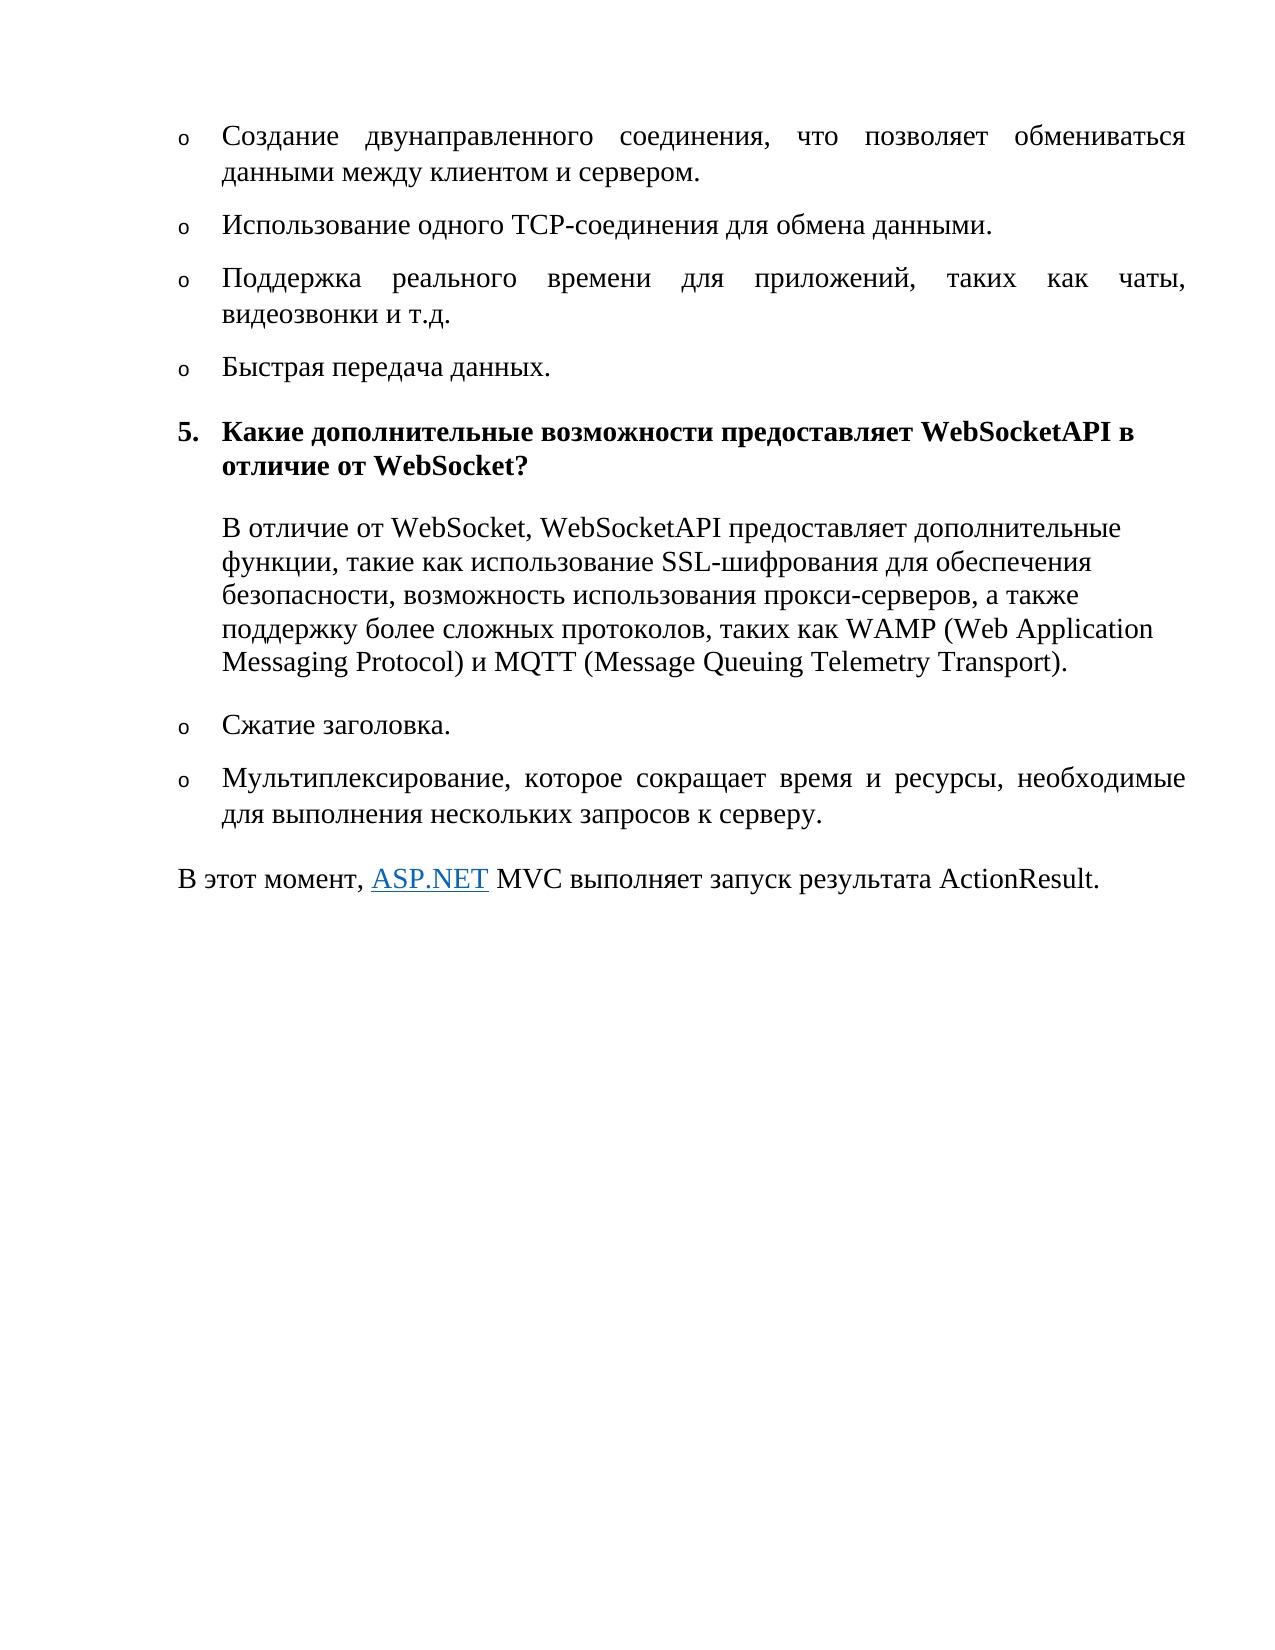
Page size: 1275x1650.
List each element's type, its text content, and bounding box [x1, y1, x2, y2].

list Быстрая передача данных. [177, 349, 1186, 382]
list Поддержка реального времени для приложений, таких как чаты, видеозвонки и т.д. [177, 260, 1186, 329]
text В этот момент, ASP.NET MVC выполняет запуск результата ActionResult. [177, 862, 1186, 895]
list Использование одного TCP-соединения для обмена данными. [177, 207, 1186, 241]
list Сжатие заголовка. [177, 707, 1186, 741]
list Какие дополнительные возможности предоставляет WebSocketAPI в отличие от WebSocket? [177, 414, 1186, 481]
list Мультиплексирование, которое сокращает время и ресурсы, необходимые для выполнения нескольких запросов к серверу. [177, 760, 1186, 830]
list Создание двунаправленного соединения, что позволяет обмениваться данными между клиентом и сервером. [177, 118, 1186, 188]
text В отличие от WebSocket, WebSocketAPI предоставляет дополнительные функции, такие как использование SSL-шифрования для обеспечения безопасности, возможность использования прокси-серверов, а также поддержку более сложных протоколов, таких как WAMP (Web Application Messaging Protocol) и MQTT (Message Queuing Telemetry Transport). [222, 510, 1186, 678]
